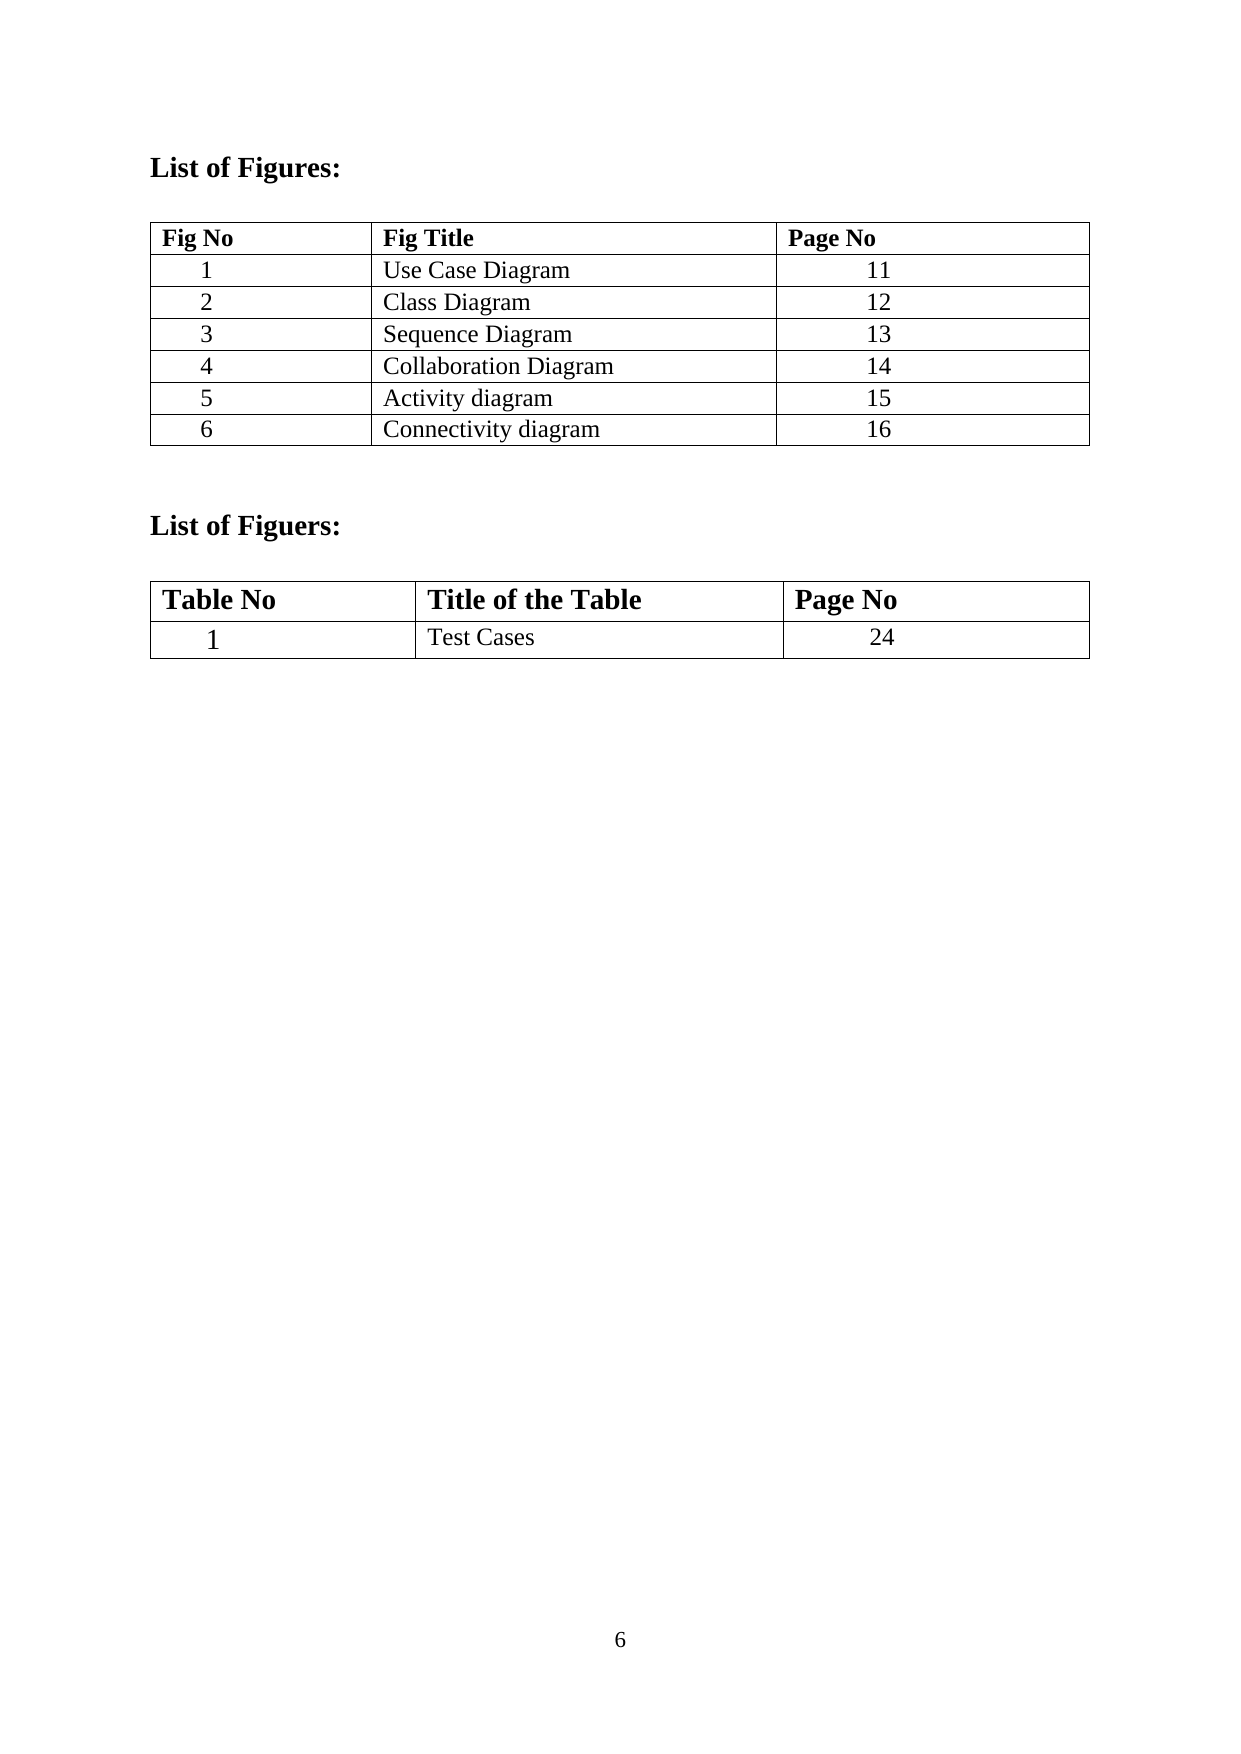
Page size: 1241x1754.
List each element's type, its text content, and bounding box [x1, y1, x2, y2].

table_cell 6 [151, 415, 371, 445]
table_cell 2 [151, 287, 371, 318]
table_header Page No [784, 582, 1089, 621]
table_cell Sequence Diagram [372, 319, 776, 350]
table_header Page No [777, 223, 1089, 254]
table_cell 11 [777, 255, 1089, 286]
table_cell Use Case Diagram [372, 255, 776, 286]
table_cell 3 [151, 319, 371, 350]
table_header Fig Title [372, 223, 776, 254]
table_cell 5 [151, 383, 371, 413]
table_cell 1 [151, 622, 415, 658]
table_cell Collaboration Diagram [372, 351, 776, 382]
table_cell Connectivity diagram [372, 415, 776, 445]
table_cell 1 [151, 255, 371, 286]
table_cell 14 [777, 351, 1089, 382]
table_cell 13 [777, 319, 1089, 350]
text List of Figuers: [150, 508, 981, 542]
table_cell Test Cases [416, 622, 783, 658]
table_cell 24 [784, 622, 1089, 658]
text List of Figures: [150, 150, 981, 183]
table_cell 12 [777, 287, 1089, 318]
table_header Title of the Table [416, 582, 783, 621]
table_cell Class Diagram [372, 287, 776, 318]
table_cell Activity diagram [372, 383, 776, 413]
table_header Fig No [151, 223, 371, 254]
table_cell 15 [777, 383, 1089, 413]
table_cell 4 [151, 351, 371, 382]
table_header Table No [151, 582, 415, 621]
table_cell 16 [777, 415, 1089, 445]
